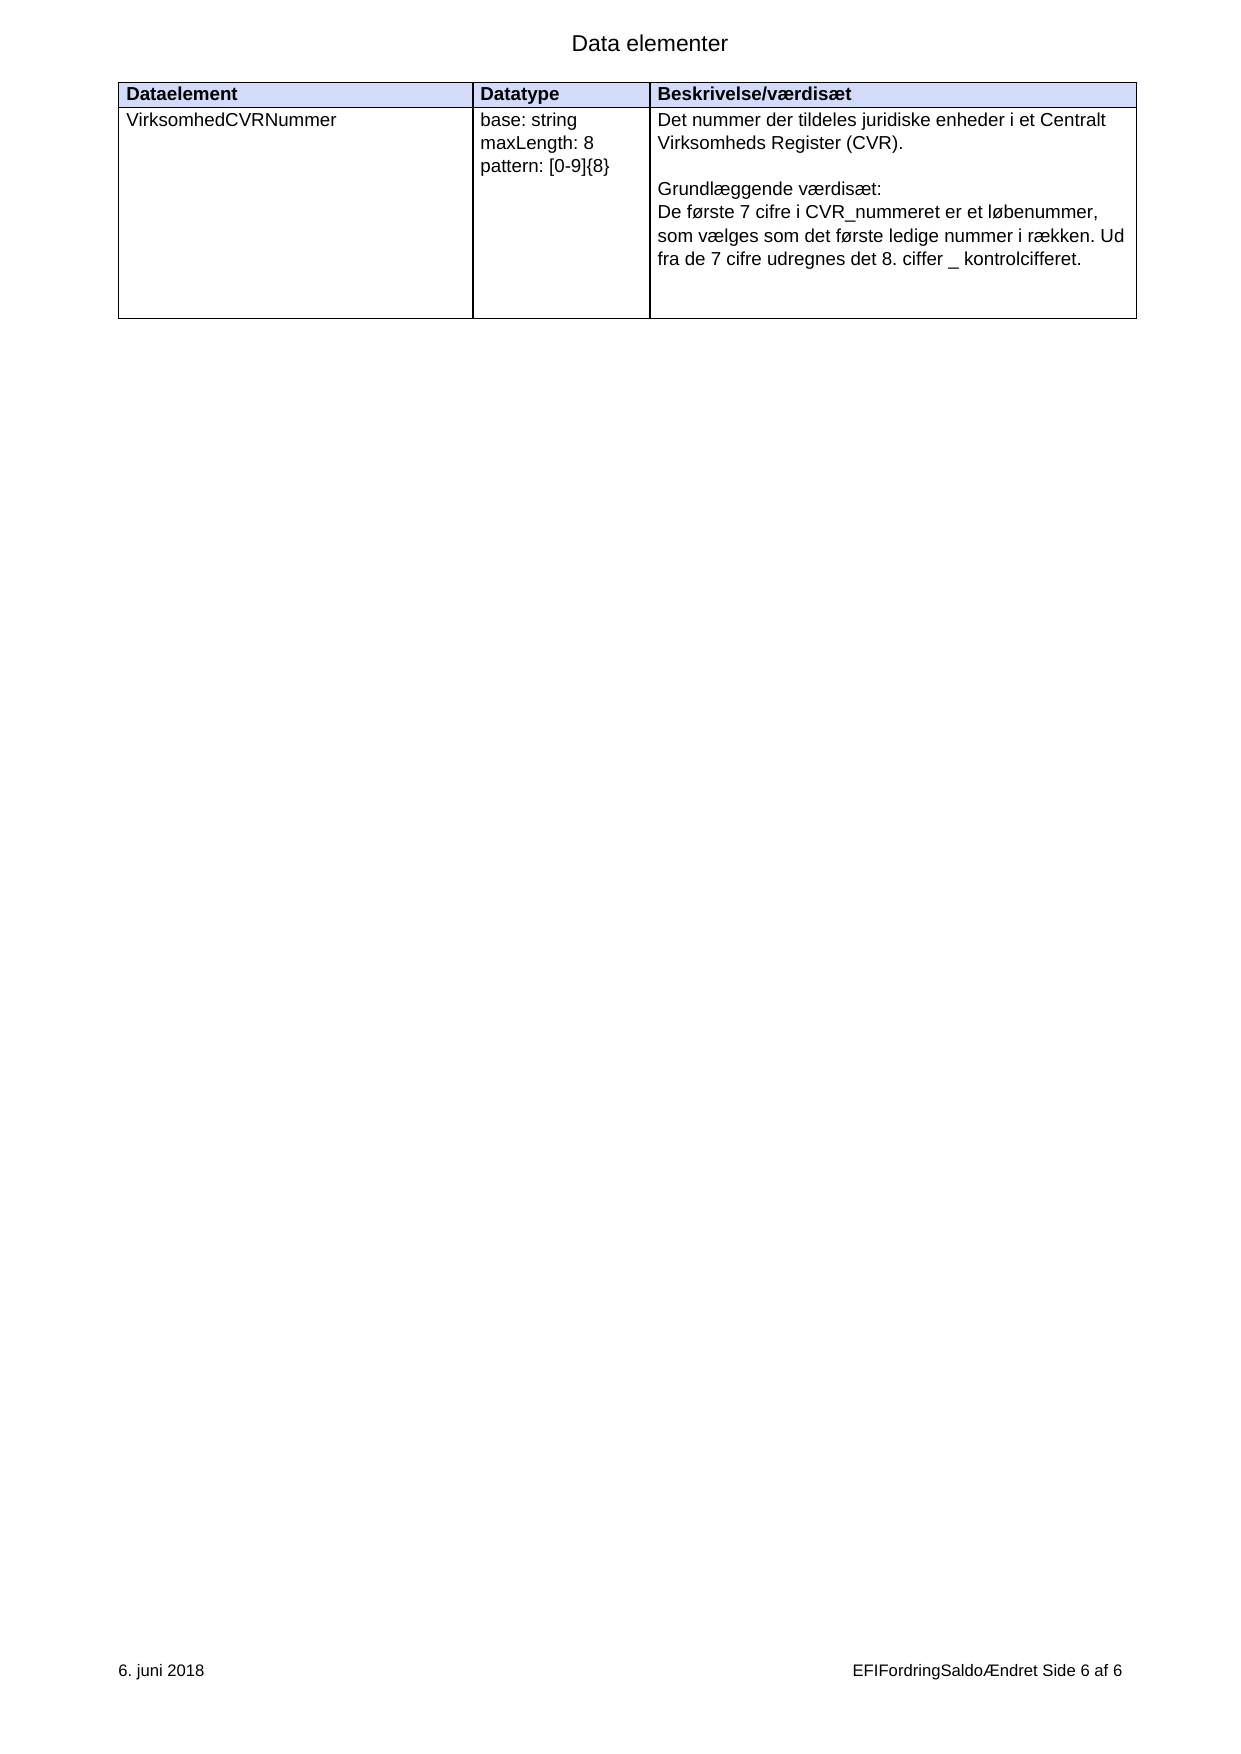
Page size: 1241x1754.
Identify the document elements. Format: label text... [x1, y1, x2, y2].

table_cell VirksomhedCVRNummer [119, 108, 472, 317]
table_cell base: string maxLength: 8 pattern: [0-9]{8} [474, 108, 649, 317]
table_header Beskrivelse/værdisæt [651, 83, 1136, 107]
table_header Datatype [474, 83, 649, 107]
table_cell Det nummer der tildeles juridiske enheder i et Centralt Virksomheds Register (CVR). Grundlæggende værdisæt: De første 7 cifre i CVR_nummeret er et løbenummer, som vælges som det første ledige nummer i rækken. Ud fra de 7 cifre udregnes det 8. ciffer _ kontrolcifferet. [651, 108, 1136, 317]
table_header Dataelement [119, 83, 472, 107]
